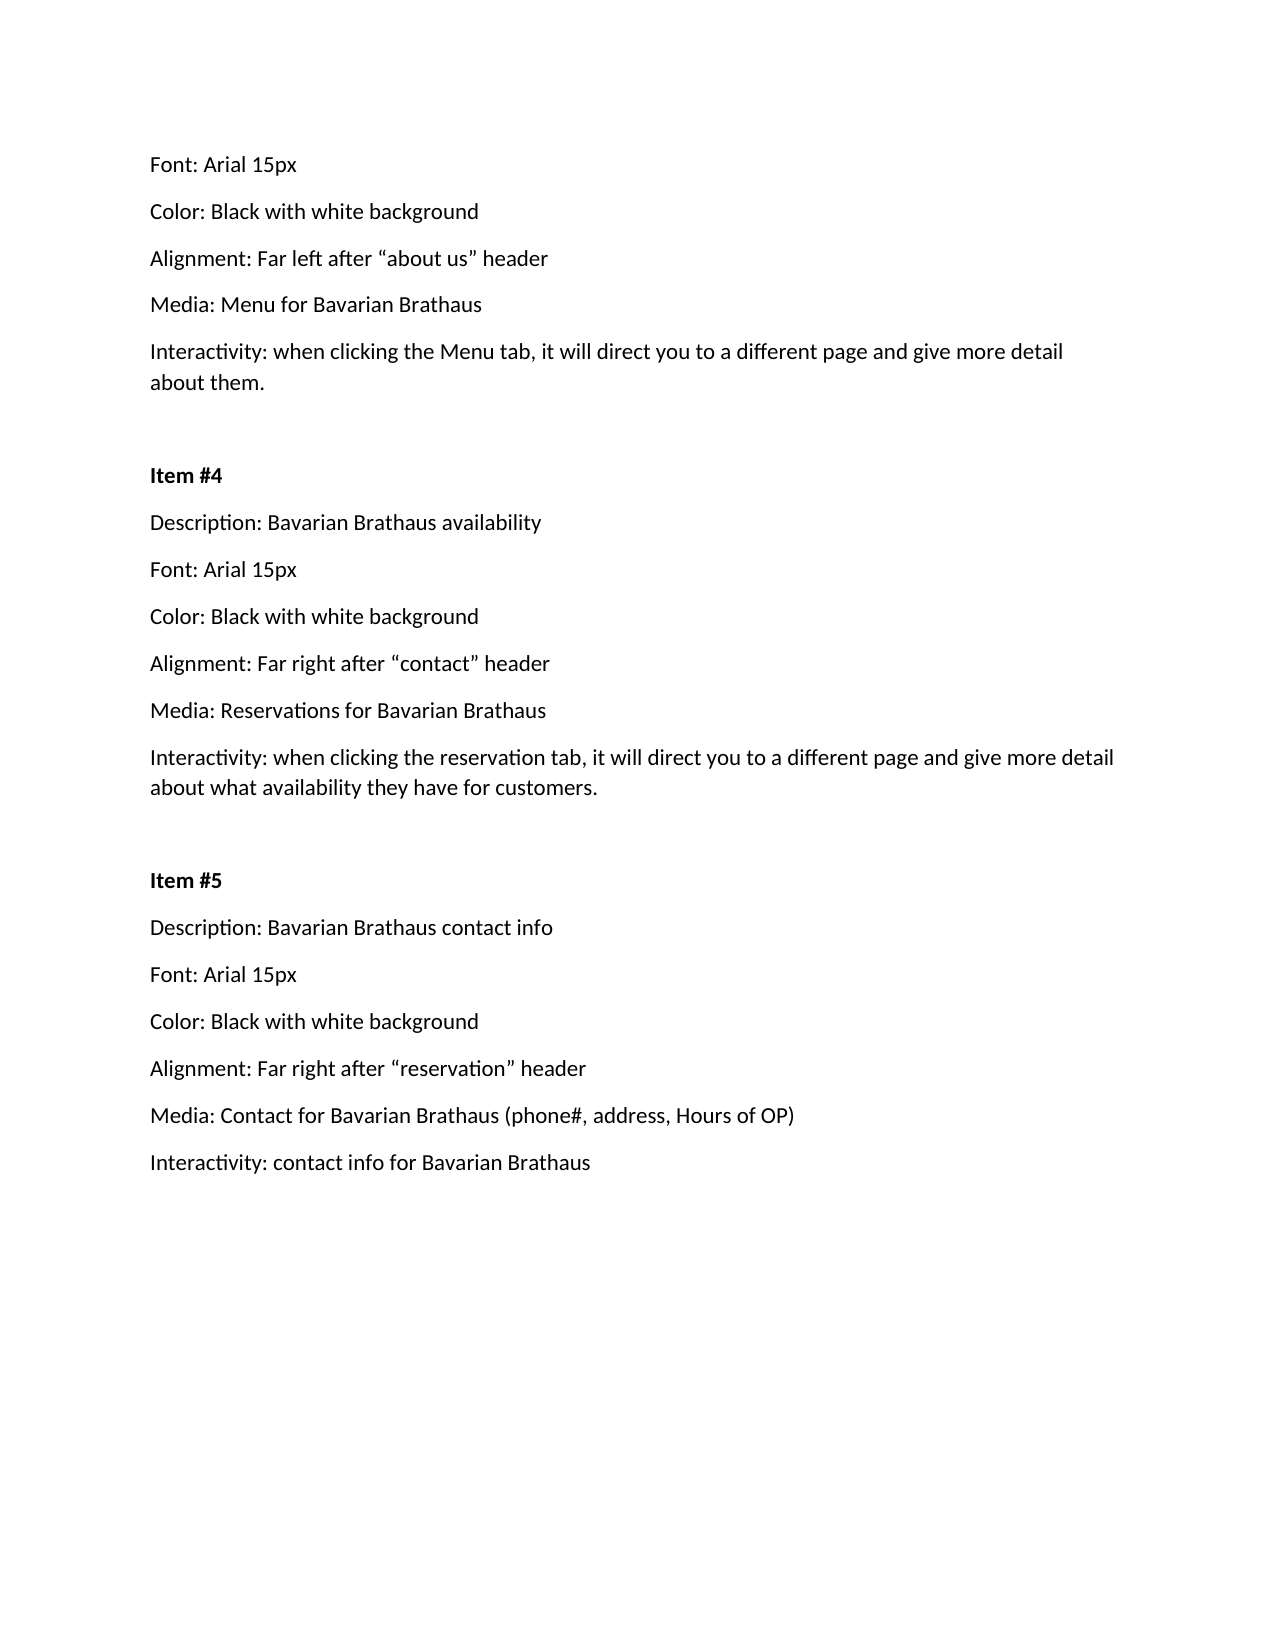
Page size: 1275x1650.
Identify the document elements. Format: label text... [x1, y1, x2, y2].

text Description: Bavarian Brathaus availability [150, 508, 1125, 536]
text Font: Arial 15px [150, 150, 1125, 178]
text Media: Contact for Bavarian Brathaus (phone#, address, Hours of OP) [150, 1101, 1125, 1129]
text Color: Black with white background [150, 1007, 1125, 1035]
text Item #4 [150, 461, 1125, 489]
text Media: Reservations for Bavarian Brathaus [150, 696, 1125, 724]
text Interactivity: contact info for Bavarian Brathaus [150, 1148, 1125, 1176]
text Item #5 [150, 867, 1125, 895]
text Font: Arial 15px [150, 555, 1125, 583]
text Color: Black with white background [150, 197, 1125, 225]
text Font: Arial 15px [150, 960, 1125, 988]
text Media: Menu for Bavarian Brathaus [150, 291, 1125, 319]
text Alignment: Far left after “about us” header [150, 244, 1125, 272]
text Color: Black with white background [150, 602, 1125, 630]
text Alignment: Far right after “contact” header [150, 649, 1125, 677]
text Description: Bavarian Brathaus contact info [150, 913, 1125, 942]
text Interactivity: when clicking the reservation tab, it will direct you to a different page and give more detail about what availability they have for customers. [150, 743, 1125, 801]
text Alignment: Far right after “reservation” header [150, 1054, 1125, 1082]
text Interactivity: when clicking the Menu tab, it will direct you to a different page and give more detail about them. [150, 337, 1125, 396]
